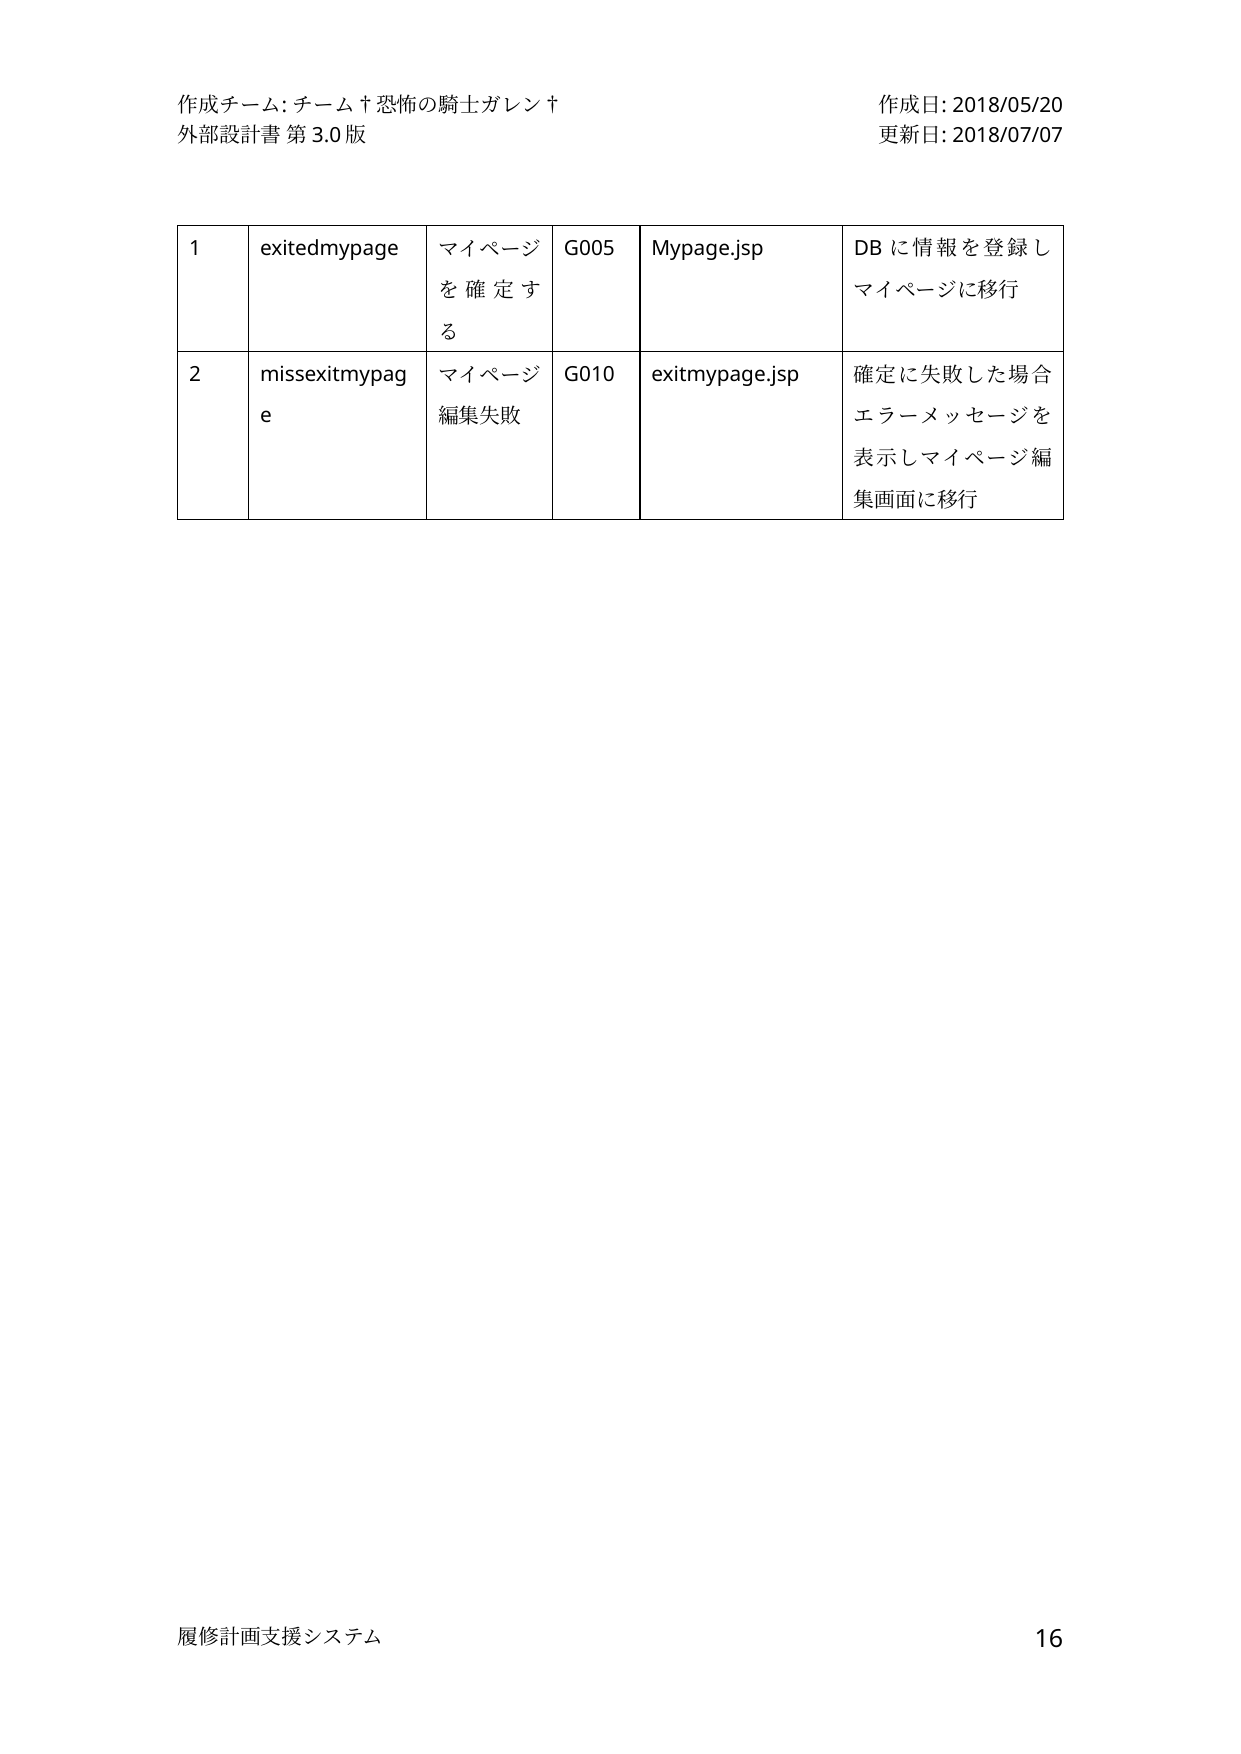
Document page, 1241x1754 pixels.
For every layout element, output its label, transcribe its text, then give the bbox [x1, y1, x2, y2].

table_cell 確定に失敗した場合エラーメッセージを表示しマイページ編集画面に移行 [843, 352, 1063, 519]
table_cell マイページを確定する [427, 226, 552, 351]
table_cell exitedmypage [249, 226, 426, 351]
table_cell 2 [178, 352, 248, 519]
table_cell 1 [178, 226, 248, 351]
table_cell マイページ編集失敗 [427, 352, 552, 519]
table_cell G010 [553, 352, 639, 519]
table_cell Mypage.jsp [641, 226, 842, 351]
table_cell exitmypage.jsp [641, 352, 842, 519]
table_cell missexitmypage [249, 352, 426, 519]
table_cell G005 [553, 226, 639, 351]
table_cell DBに情報を登録しマイページに移行 [843, 226, 1063, 351]
